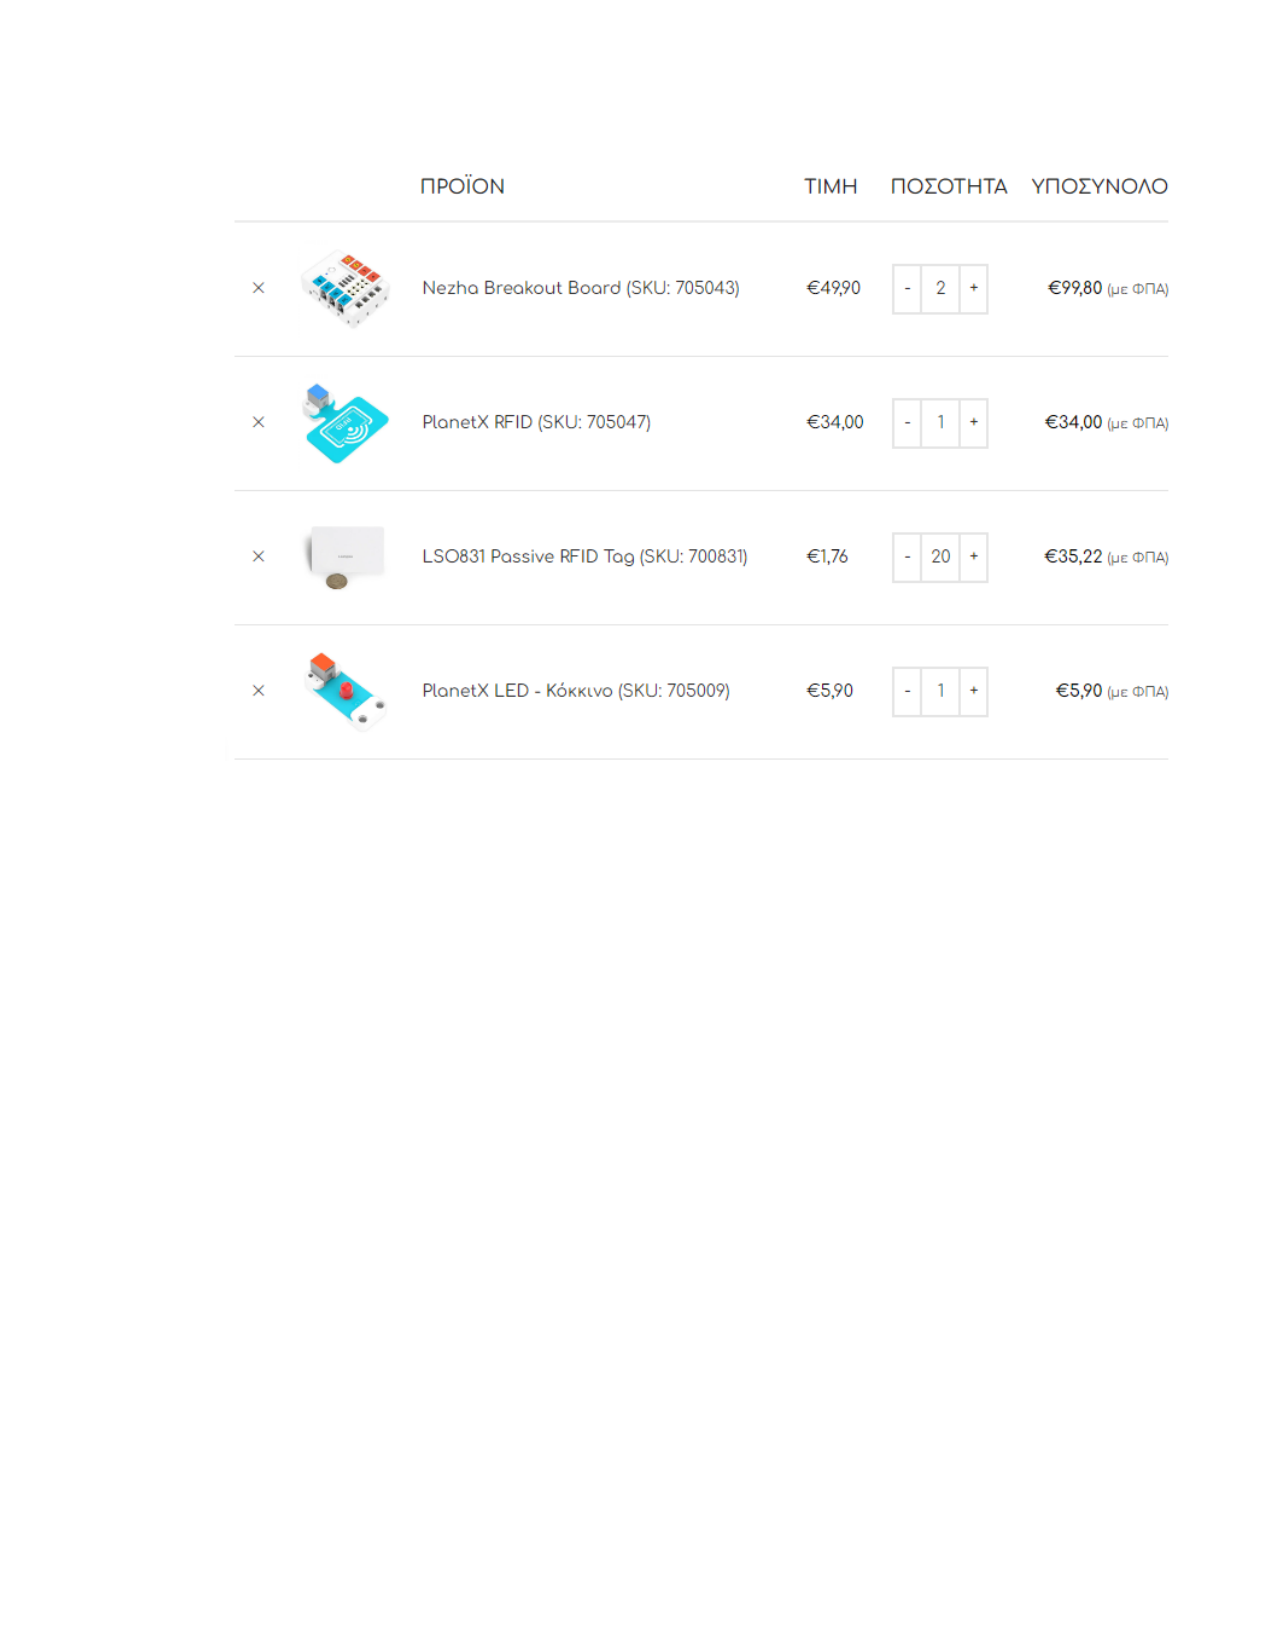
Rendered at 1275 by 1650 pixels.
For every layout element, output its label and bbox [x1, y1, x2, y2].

picture [225, 150, 1200, 761]
